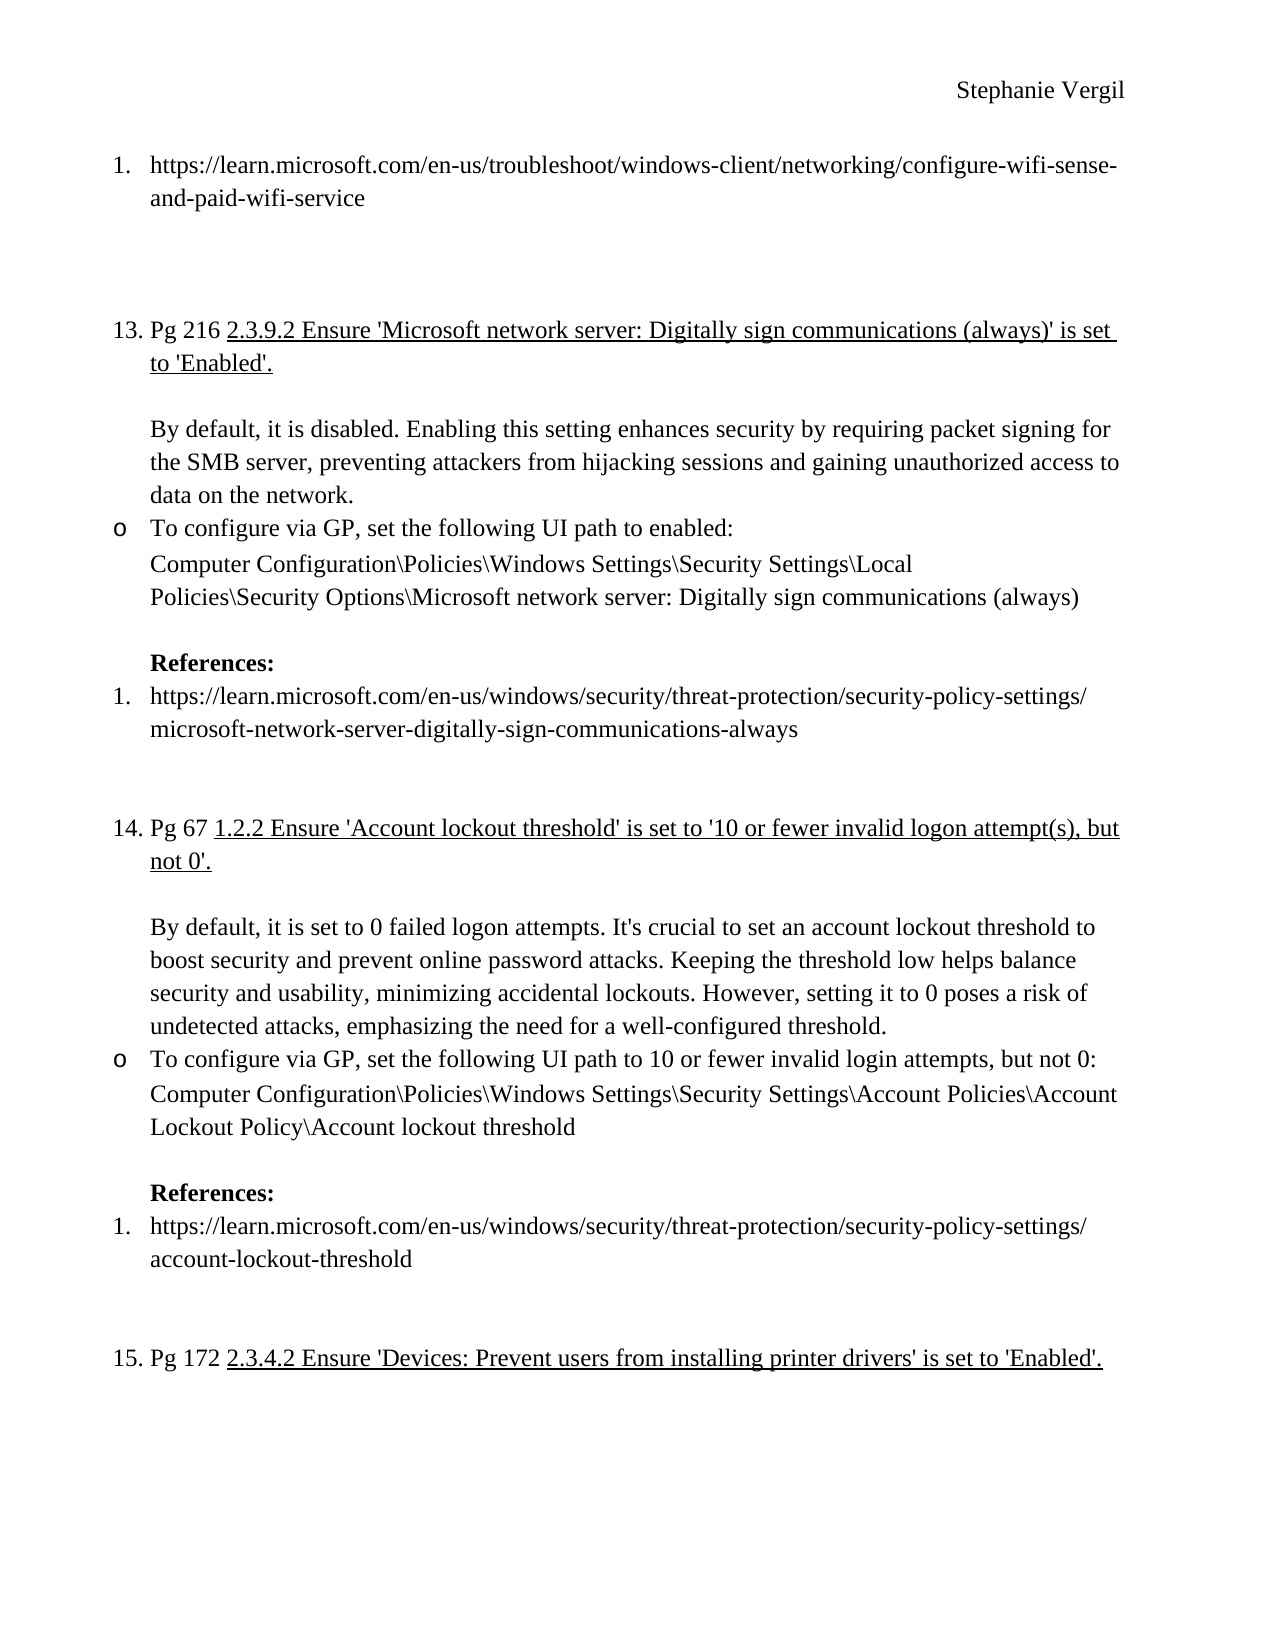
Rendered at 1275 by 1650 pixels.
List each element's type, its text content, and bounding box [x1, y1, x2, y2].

list Computer Configuration\Policies\Windows Settings\Security Settings\Local [150, 549, 1125, 577]
list Policies\Security Options\Microsoft network server: Digitally sign communications (always) [150, 582, 1125, 610]
list https://learn.microsoft.com/en-us/troubleshoot/windows-client/networking/configure-wifi-sense-and-paid-wifi-service [112, 150, 1125, 212]
list https://learn.microsoft.com/en-us/windows/security/threat-protection/security-policy-settings/account-lockout-threshold [112, 1211, 1125, 1273]
list By default, it is set to 0 failed logon attempts. It's crucial to set an account lockout threshold to boost security and prevent online password attacks. Keeping the threshold low helps balance security and usability, minimizing accidental lockouts. However, setting it to 0 poses a risk of undetected attacks, emphasizing the need for a well-configured threshold. [150, 912, 1125, 1040]
list Computer Configuration\Policies\Windows Settings\Security Settings\Account Policies\Account Lockout Policy\Account lockout threshold [150, 1079, 1125, 1141]
list To configure via GP, set the following UI path to 10 or fewer invalid login attempts, but not 0: [112, 1044, 1125, 1075]
list By default, it is disabled. Enabling this setting enhances security by requiring packet signing for the SMB server, preventing attackers from hijacking sessions and gaining unauthorized access to data on the network. [150, 414, 1125, 509]
list Pg 216 2.3.9.2 Ensure 'Microsoft network server: Digitally sign communications (always)' is set to 'Enabled'. [112, 315, 1125, 377]
list References: [150, 1178, 1125, 1207]
list Pg 172 2.3.4.2 Ensure 'Devices: Prevent users from installing printer drivers' is set to 'Enabled'. [112, 1343, 1125, 1372]
list https://learn.microsoft.com/en-us/windows/security/threat-protection/security-policy-settings/microsoft-network-server-digitally-sign-communications-always [112, 681, 1125, 742]
list Pg 67 1.2.2 Ensure 'Account lockout threshold' is set to '10 or fewer invalid logon attempt(s), but not 0'. [112, 813, 1125, 874]
list To configure via GP, set the following UI path to enabled: [112, 513, 1125, 544]
list References: [150, 648, 1125, 676]
